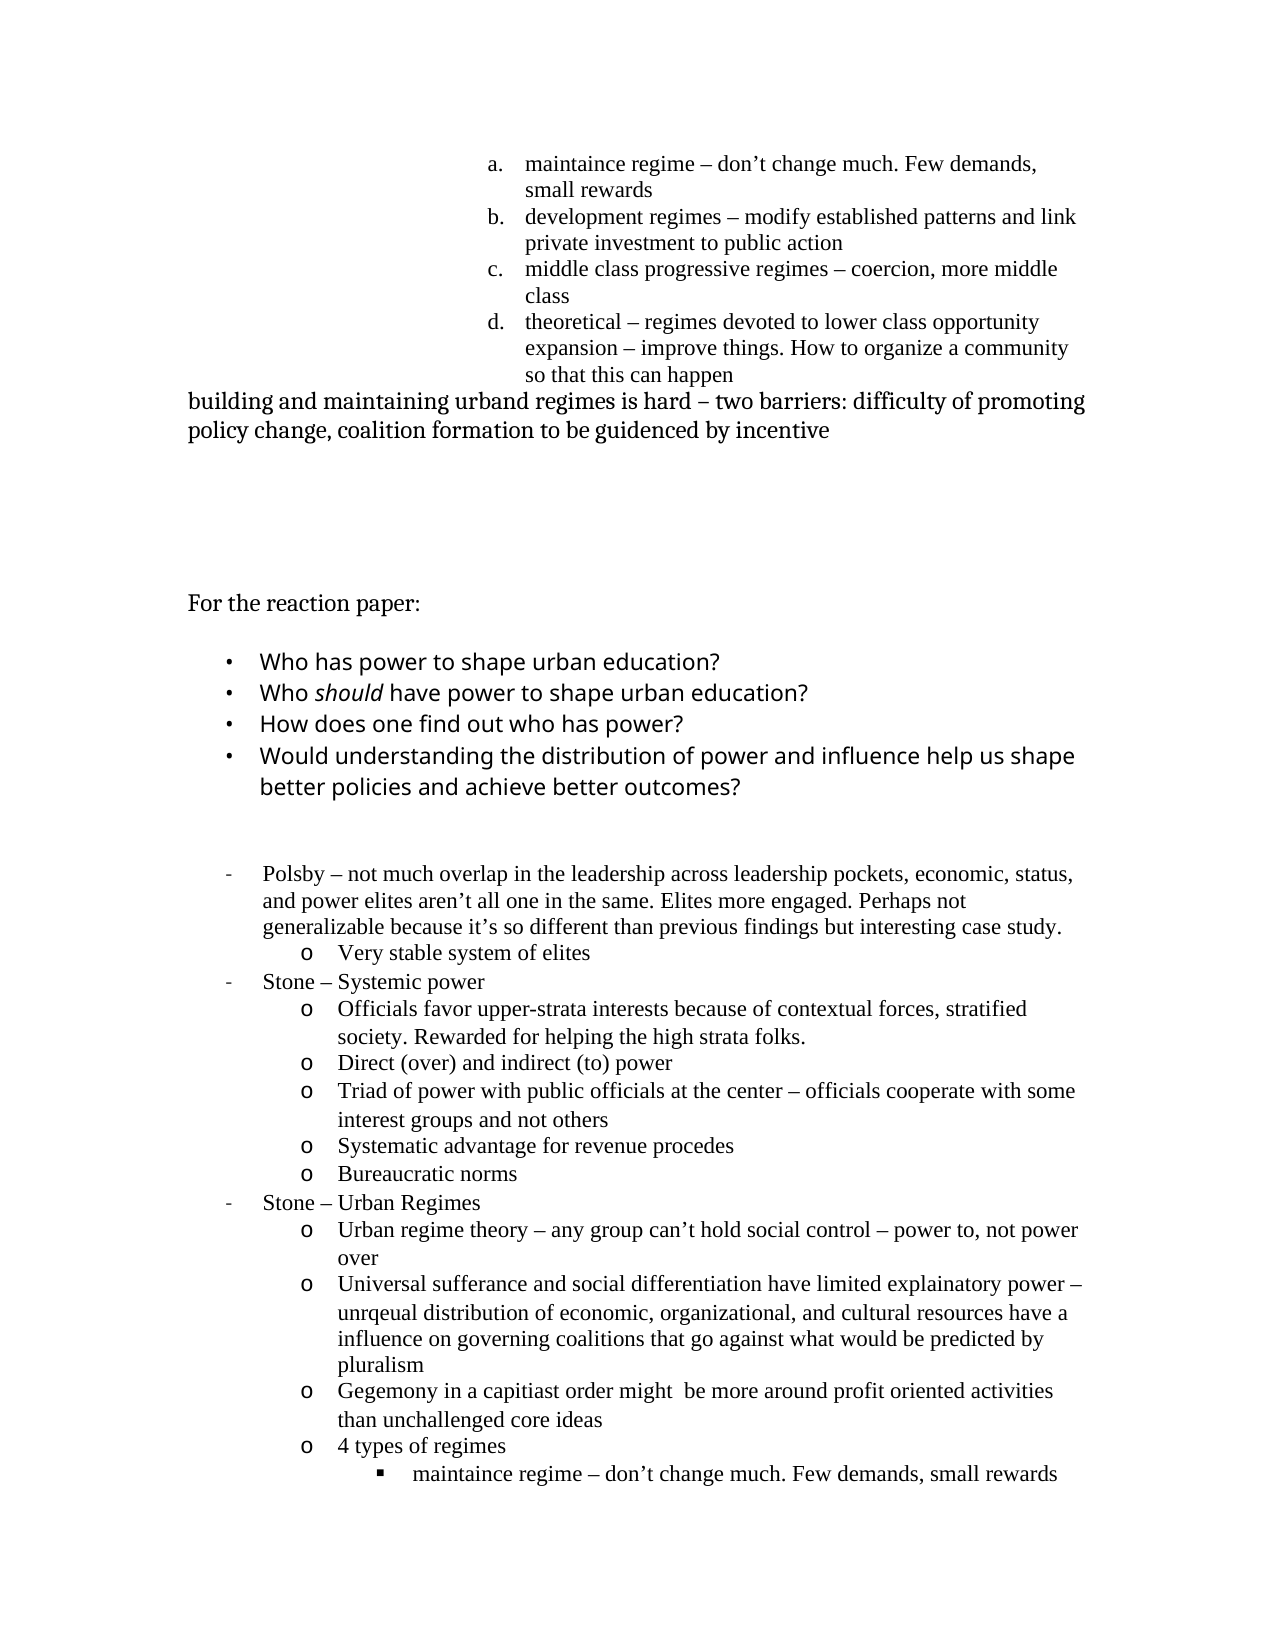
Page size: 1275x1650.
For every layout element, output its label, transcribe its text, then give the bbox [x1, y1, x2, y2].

text building and maintaining urband regimes is hard – two barriers: difficulty of promoting policy change, coalition formation to be guidenced by incentive [187, 387, 1087, 445]
list development regimes – modify established patterns and link private investment to public action [487, 203, 1087, 255]
list theoretical – regimes devoted to lower class opportunity expansion – improve things. How to organize a community so that this can happen [487, 308, 1087, 387]
list Stone – Urban Regimes [225, 1189, 1087, 1216]
list Very stable system of elites [300, 939, 1087, 968]
list Bureaucratic norms [300, 1160, 1087, 1189]
list Universal sufferance and social differentiation have limited explainatory power – unrqeual distribution of economic, organizational, and cultural resources have a influence on governing coalitions that go against what would be predicted by pluralism [300, 1270, 1087, 1378]
list Would understanding the distribution of power and influence help us shape better policies and achieve better outcomes? [225, 740, 1087, 802]
list Urban regime theory – any group can’t hold social control – power to, not power over [300, 1216, 1087, 1270]
list maintaince regime – don’t change much. Few demands, small rewards [487, 150, 1087, 203]
list Gegemony in a capitiast order might be more around profit oriented activities than unchallenged core ideas [300, 1378, 1087, 1432]
list Polsby – not much overlap in the leadership across leadership pockets, economic, status, and power elites aren’t all one in the same. Elites more engaged. Perhaps not generalizable because it’s so different than previous findings but interesting case study. [225, 860, 1087, 939]
list How does one find out who has power? [225, 708, 1087, 740]
list Stone – Systemic power [225, 968, 1087, 995]
list Direct (over) and indirect (to) power [300, 1049, 1087, 1078]
list middle class progressive regimes – coercion, more middle class [487, 255, 1087, 308]
text For the reaction paper: [187, 588, 1087, 617]
list Who has power to shape urban education? [225, 646, 1087, 677]
list 4 types of regimes [300, 1432, 1087, 1460]
list Officials favor upper-strata interests because of contextual forces, stratified society. Rewarded for helping the high strata folks. [300, 995, 1087, 1049]
list Triad of power with public officials at the center – officials cooperate with some interest groups and not others [300, 1078, 1087, 1132]
list Who should have power to shape urban education? [225, 677, 1087, 708]
list maintaince regime – don’t change much. Few demands, small rewards [375, 1460, 1087, 1487]
list Systematic advantage for revenue procedes [300, 1132, 1087, 1160]
